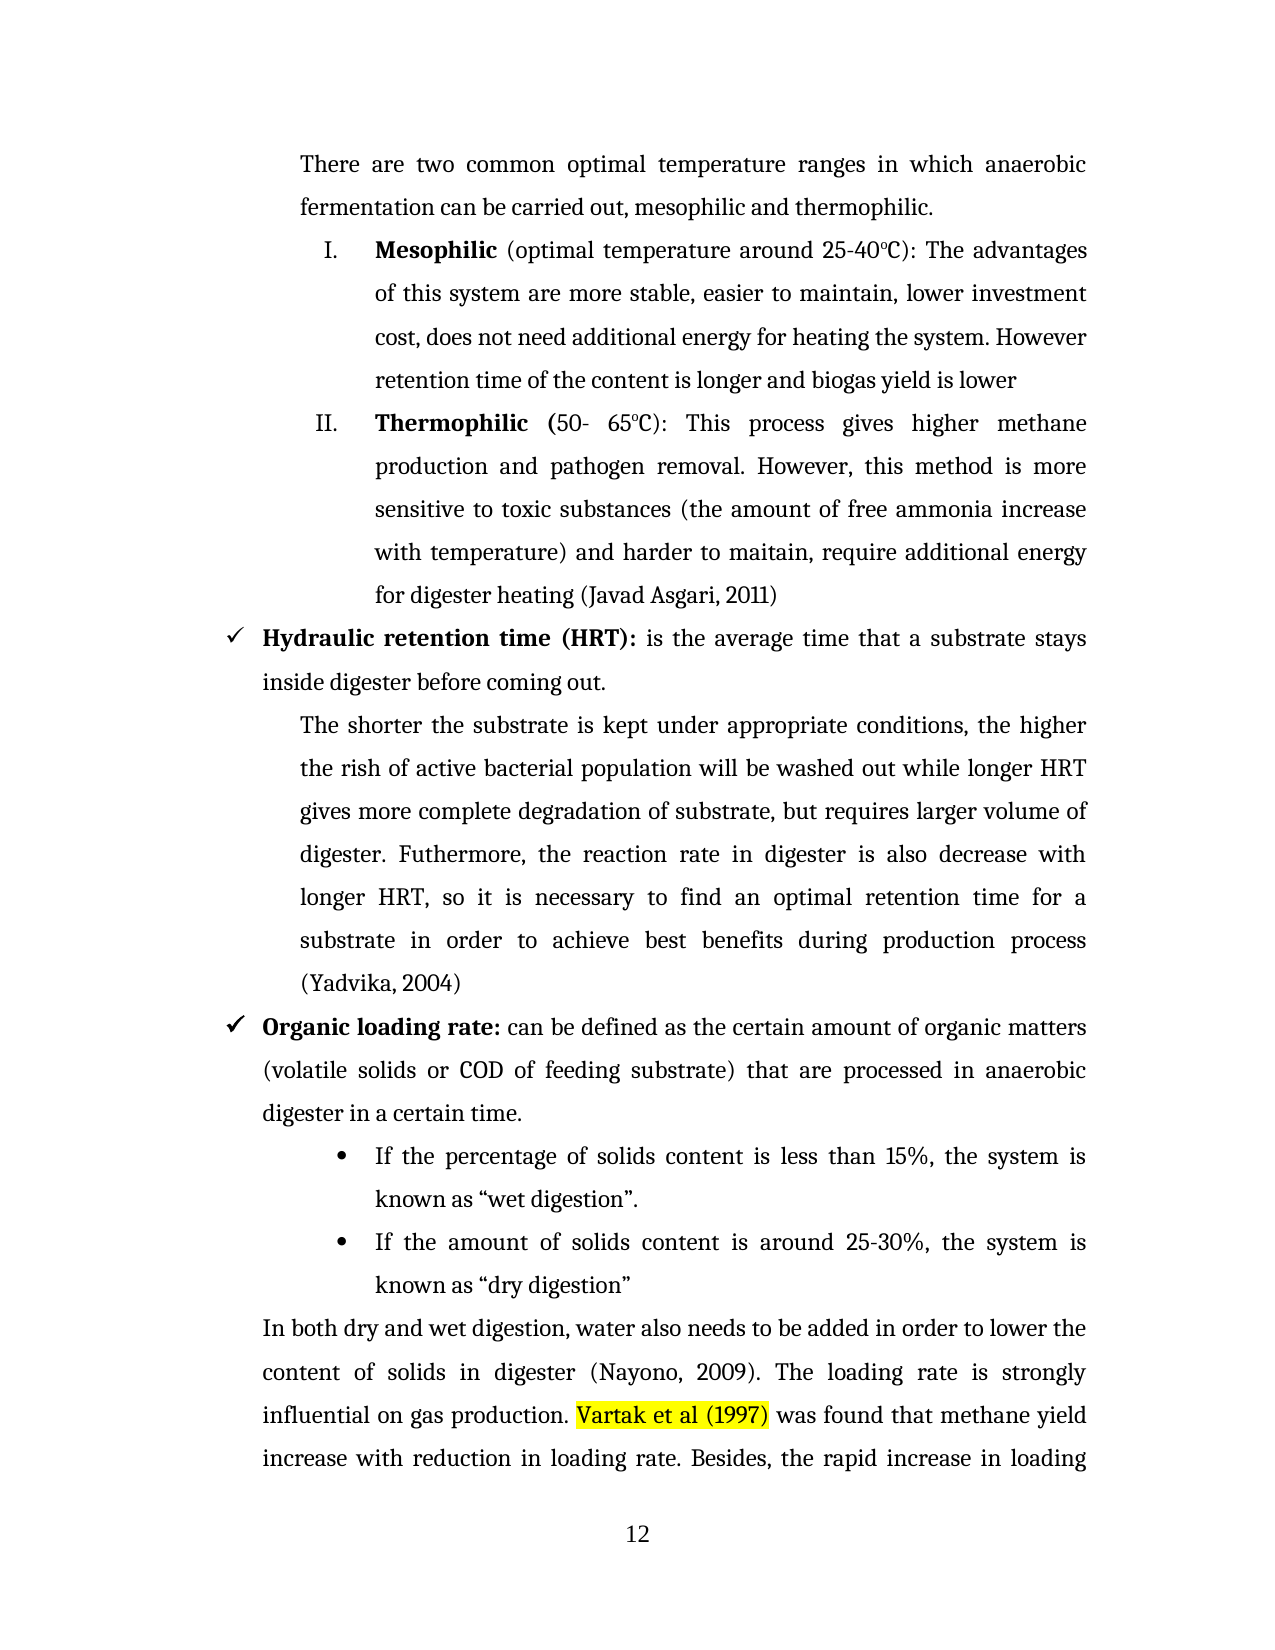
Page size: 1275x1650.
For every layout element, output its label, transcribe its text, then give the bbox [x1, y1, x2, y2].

list If the percentage of solids content is less than 15%, the system is known as “wet digestion”. [337, 1142, 1087, 1214]
list The shorter the substrate is kept under appropriate conditions, the higher the rish of active bacterial population will be washed out while longer HRT gives more complete degradation of substrate, but requires larger volume of digester. Futhermore, the reaction rate in digester is also decrease with longer HRT, so it is necessary to find an optimal retention time for a substrate in order to achieve best benefits during production process (Yadvika, 2004) [300, 711, 1087, 998]
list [262, 1314, 1087, 1472]
list Mesophilic (optimal temperature around 25-40oC): The advantages of this system are more stable, easier to maintain, lower investment cost, does not need additional energy for heating the system. However retention time of the content is longer and biogas yield is lower [337, 236, 1087, 394]
list Thermophilic (50- 65oC): This process gives higher methane production and pathogen removal. However, this method is more sensitive to toxic substances (the amount of free ammonia increase with temperature) and harder to maitain, require additional energy for digester heating (Javad Asgari, 2011) [337, 409, 1087, 610]
list There are two common optimal temperature ranges in which anaerobic fermentation can be carried out, mesophilic and thermophilic. [300, 150, 1087, 222]
list If the amount of solids content is around 25-30%, the system is known as “dry digestion” [337, 1228, 1087, 1300]
list Hydraulic retention time (HRT): is the average time that a substrate stays inside digester before coming out. [225, 624, 1087, 696]
list Organic loading rate: can be defined as the certain amount of organic matters (volatile solids or COD of feeding substrate) that are processed in anaerobic digester in a certain time. [225, 1012, 1087, 1127]
